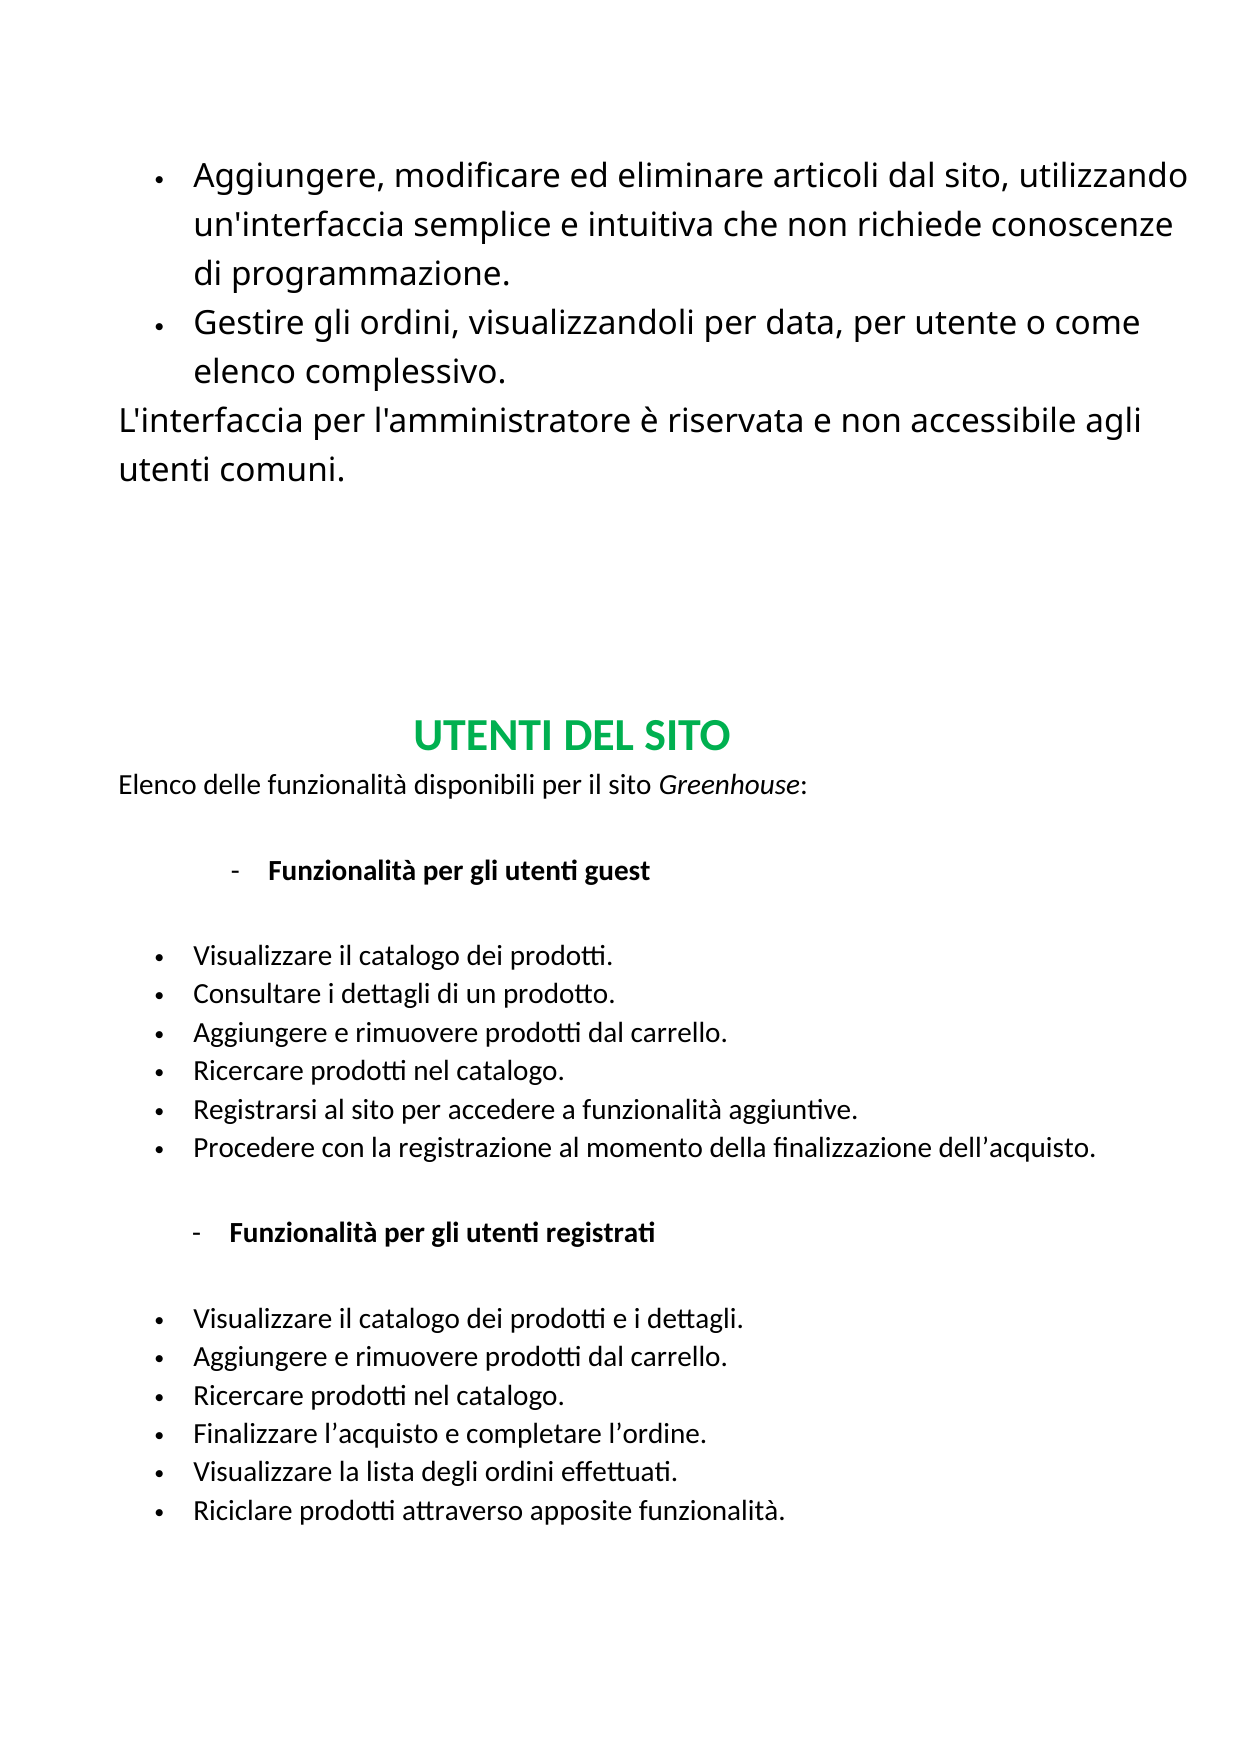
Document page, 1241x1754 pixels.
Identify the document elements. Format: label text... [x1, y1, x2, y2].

subtitle Consultare i dettagli di un prodotto. [156, 975, 1192, 1011]
subtitle UTENTI DEL SITO [340, 706, 1192, 762]
subtitle Visualizzare la lista degli ordini effettuati. [156, 1453, 1192, 1489]
subtitle Ricercare prodotti nel catalogo. [156, 1052, 1192, 1088]
subtitle Aggiungere e rimuovere prodotti dal carrello. [156, 1338, 1192, 1374]
subtitle Visualizzare il catalogo dei prodotti. [156, 937, 1192, 973]
subtitle Visualizzare il catalogo dei prodotti e i dettagli. [156, 1300, 1192, 1335]
subtitle Funzionalità per gli utenti guest [231, 852, 1192, 887]
subtitle Ricercare prodotti nel catalogo. [156, 1377, 1192, 1412]
list Aggiungere, modificare ed eliminare articoli dal sito, utilizzando un'interfaccia semplice e intuitiva che non richiede conoscenze di programmazione. [156, 152, 1192, 295]
subtitle Aggiungere e rimuovere prodotti dal carrello. [156, 1014, 1192, 1049]
subtitle Registrarsi al sito per accedere a funzionalità aggiuntive. [156, 1091, 1192, 1126]
subtitle Elenco delle funzionalità disponibili per il sito Greenhouse: [118, 766, 1192, 802]
list Gestire gli ordini, visualizzandoli per data, per utente o come elenco complessivo. [156, 299, 1192, 393]
subtitle Finalizzare l’acquisto e completare l’ordine. [156, 1415, 1192, 1451]
subtitle Procedere con la registrazione al momento della finalizzazione dell’acquisto. [156, 1129, 1192, 1165]
text L'interfaccia per l'amministratore è riservata e non accessibile agli utenti comuni. [118, 397, 1192, 491]
subtitle Riciclare prodotti attraverso apposite funzionalità. [156, 1492, 1192, 1528]
subtitle Funzionalità per gli utenti registrati [192, 1214, 1192, 1250]
